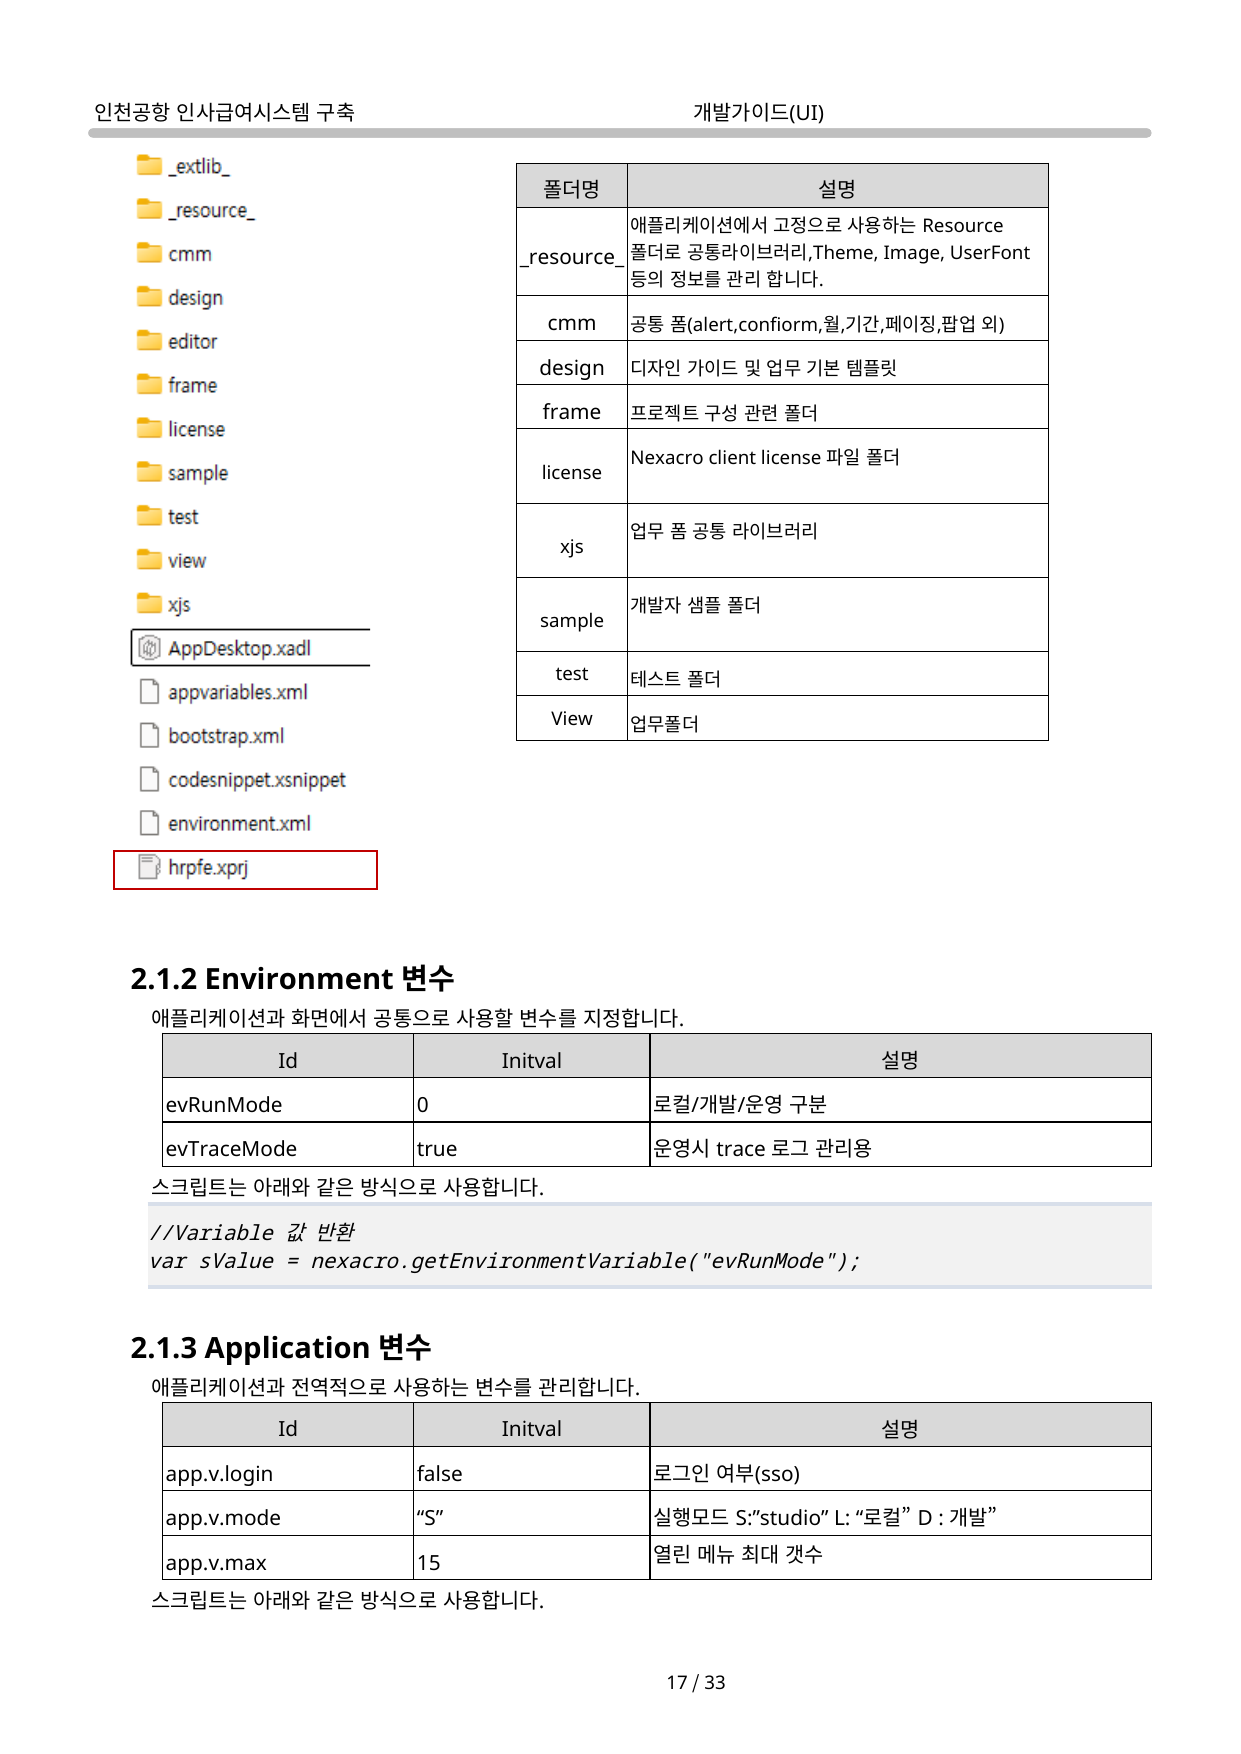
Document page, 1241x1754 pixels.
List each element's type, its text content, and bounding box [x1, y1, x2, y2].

table_header 설명 [651, 1034, 1151, 1077]
table_cell 업무 폼 공통 라이브러리 [628, 504, 1048, 577]
text var sValue = nexacro.getEnvironmentVariable("evRunMode"); [148, 1232, 1152, 1285]
table_cell 프로젝트 구성 관련 폴더 [628, 385, 1048, 428]
table_cell true [414, 1123, 649, 1166]
subtitle 2.1.3 Application 변수 [130, 1324, 1152, 1367]
table_cell sample [517, 578, 627, 651]
subtitle 2.1.2 Environment 변수 [130, 956, 1152, 998]
table_header Id [163, 1034, 413, 1077]
table_cell 열린 메뉴 최대 갯수 [651, 1536, 1151, 1579]
table_cell license [517, 429, 627, 502]
table_cell 업무폴더 [628, 696, 1048, 739]
table_header 설명 [628, 164, 1048, 207]
table_cell cmm [517, 296, 627, 339]
table_cell 디자인 가이드 및 업무 기본 템플릿 [628, 341, 1048, 384]
table_cell evTraceMode [163, 1123, 413, 1166]
table_cell design [517, 341, 627, 384]
text 스크립트는 아래와 같은 방식으로 사용합니다. [151, 1580, 1152, 1615]
table_header Initval [414, 1403, 649, 1446]
table_cell 공통 폼(alert,confiorm,월,기간,페이징,팝업 외) [628, 296, 1048, 339]
table_cell evRunMode [163, 1078, 413, 1121]
text //Variable 값 반환 [148, 1206, 1152, 1232]
picture [120, 852, 371, 881]
table_cell _resource_ [517, 208, 627, 295]
text 스크립트는 아래와 같은 방식으로 사용합니다. [151, 1167, 1152, 1202]
table_cell frame [517, 385, 627, 428]
table_cell Nexacro client license 파일 폴더 [628, 429, 1048, 502]
table_cell 개발자 샘플 폴더 [628, 578, 1048, 651]
table_cell false [414, 1447, 649, 1490]
table_cell 로그인 여부(sso) [651, 1447, 1151, 1490]
table_cell xjs [517, 504, 627, 577]
table_cell 0 [414, 1078, 649, 1121]
table_header 폴더명 [517, 164, 627, 207]
table_cell 애플리케이션에서 고정으로 사용하는 Resource 폴더로 공통라이브러리,Theme, Image, UserFont 등의 정보를 관리 합니다. [628, 208, 1048, 295]
table_cell View [517, 696, 627, 739]
picture [120, 147, 371, 850]
text 애플리케이션과 전역적으로 사용하는 변수를 관리합니다. [151, 1367, 1152, 1402]
table_cell app.v.mode [163, 1491, 413, 1535]
table_cell 테스트 폴더 [628, 652, 1048, 695]
table_cell “S” [414, 1491, 649, 1535]
table_header Id [163, 1403, 413, 1446]
table_cell app.v.login [163, 1447, 413, 1490]
text 애플리케이션과 화면에서 공통으로 사용할 변수를 지정합니다. [151, 998, 1152, 1033]
table_header Initval [414, 1034, 649, 1077]
table_cell 로컬/개발/운영 구분 [651, 1078, 1151, 1121]
table_cell test [517, 652, 627, 695]
table_cell 실행모드 S:”studio” L: “로컬” D : 개발” [651, 1491, 1151, 1535]
table_header 설명 [651, 1403, 1151, 1446]
table_cell 운영시 trace 로그 관리용 [651, 1123, 1151, 1166]
table_cell app.v.max [163, 1536, 413, 1579]
table_cell 15 [414, 1536, 649, 1579]
